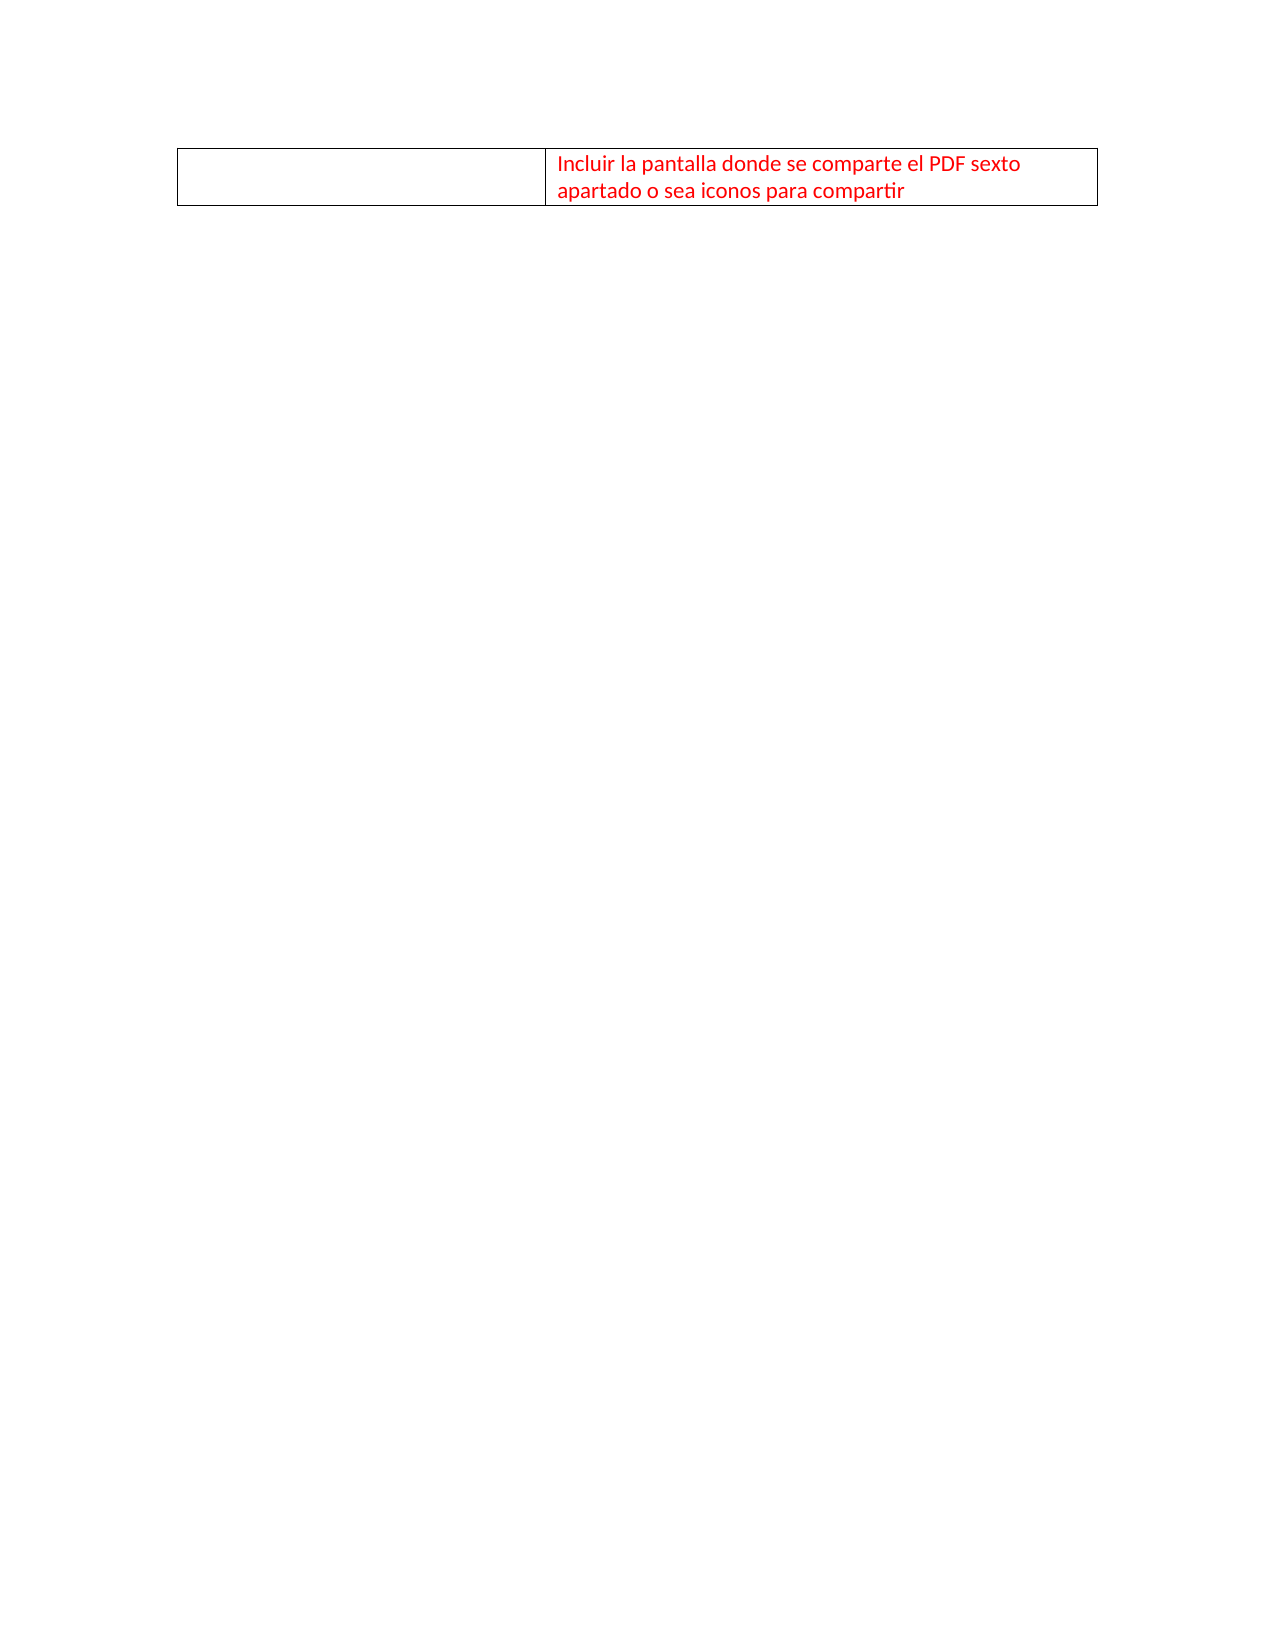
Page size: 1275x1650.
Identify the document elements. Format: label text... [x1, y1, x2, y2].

table_cell Incluir la pantalla donde se comparte el PDF sexto apartado o sea iconos para compartir [546, 149, 1097, 205]
table_cell [178, 149, 545, 205]
